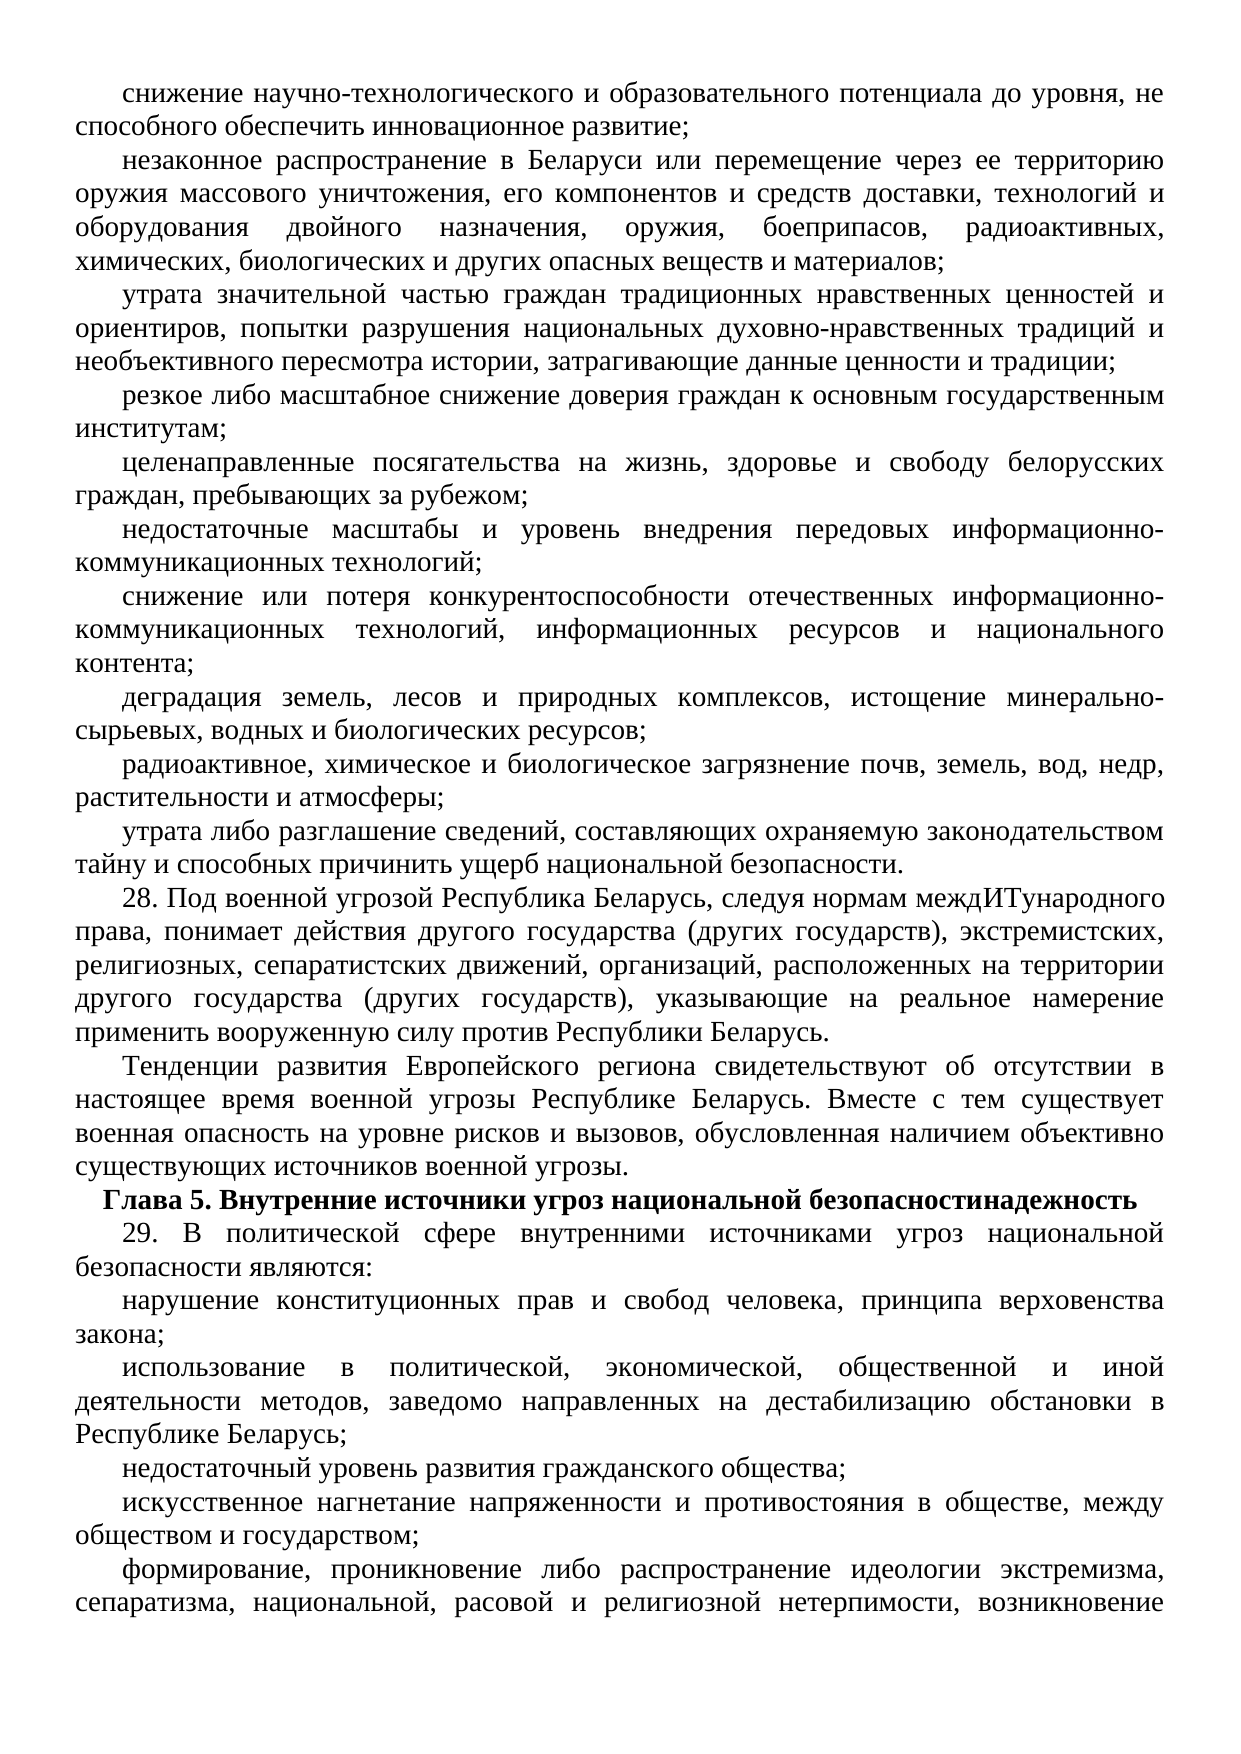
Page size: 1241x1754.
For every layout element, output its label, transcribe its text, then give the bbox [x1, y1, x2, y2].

text нарушение конституционных прав и свобод человека, принципа верховенства закона; [75, 1282, 1165, 1349]
text Глава 5. Внутренние источники угроз национальной безопасностинадежность [75, 1182, 1165, 1215]
text использование в политической, экономической, общественной и иной деятельности методов, заведомо направленных на дестабилизацию обстановки в Республике Беларусь; [75, 1349, 1165, 1450]
text 28. Под военной угрозой Республика Беларусь, следуя нормам междИТународного права, понимает действия другого государства (других государств), экстремистских, религиозных, сепаратистских движений, организаций, расположенных на территории другого государства (других государств), указывающие на реальное намерение применить вооруженную силу против Республики Беларусь. [75, 880, 1165, 1048]
text незаконное распространение в Беларуси или перемещение через ее территорию оружия массового уничтожения, его компонентов и средств доставки, технологий и оборудования двойного назначения, оружия, боеприпасов, радиоактивных, химических, биологических и других опасных веществ и материалов; [75, 142, 1165, 276]
text снижение или потеря конкурентоспособности отечественных информационно-коммуникационных технологий, информационных ресурсов и национального контента; [75, 578, 1165, 679]
text снижение научно-технологического и образовательного потенциала до уровня, не способного обеспечить инновационное развитие; [75, 75, 1165, 142]
text деградация земель, лесов и природных комплексов, истощение минерально-сырьевых, водных и биологических ресурсов; [75, 679, 1165, 746]
text радиоактивное, химическое и биологическое загрязнение почв, земель, вод, недр, растительности и атмосферы; [75, 746, 1165, 813]
text утрата либо разглашение сведений, составляющих охраняемую законодательством тайну и способных причинить ущерб национальной безопасности. [75, 813, 1165, 880]
text недостаточный уровень развития гражданского общества; [75, 1450, 1165, 1484]
text 29. В политической сфере внутренними источниками угроз национальной безопасности являются: [75, 1215, 1165, 1282]
text целенаправленные посягательства на жизнь, здоровье и свободу белорусских граждан, пребывающих за рубежом; [75, 444, 1165, 511]
text искусственное нагнетание напряженности и противостояния в обществе, между обществом и государством; [75, 1484, 1165, 1551]
text резкое либо масштабное снижение доверия граждан к основным государственным институтам; [75, 377, 1165, 444]
text утрата значительной частью граждан традиционных нравственных ценностей и ориентиров, попытки разрушения национальных духовно-нравственных традиций и необъективного пересмотра истории, затрагивающие данные ценности и традиции; [75, 276, 1165, 377]
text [75, 1551, 1165, 1618]
text Тенденции развития Европейского региона свидетельствуют об отсутствии в настоящее время военной угрозы Республике Беларусь. Вместе с тем существует военная опасность на уровне рисков и вызовов, обусловленная наличием объективно существующих источников военной угрозы. [75, 1048, 1165, 1182]
text недостаточные масштабы и уровень внедрения передовых информационно-коммуникационных технологий; [75, 511, 1165, 578]
